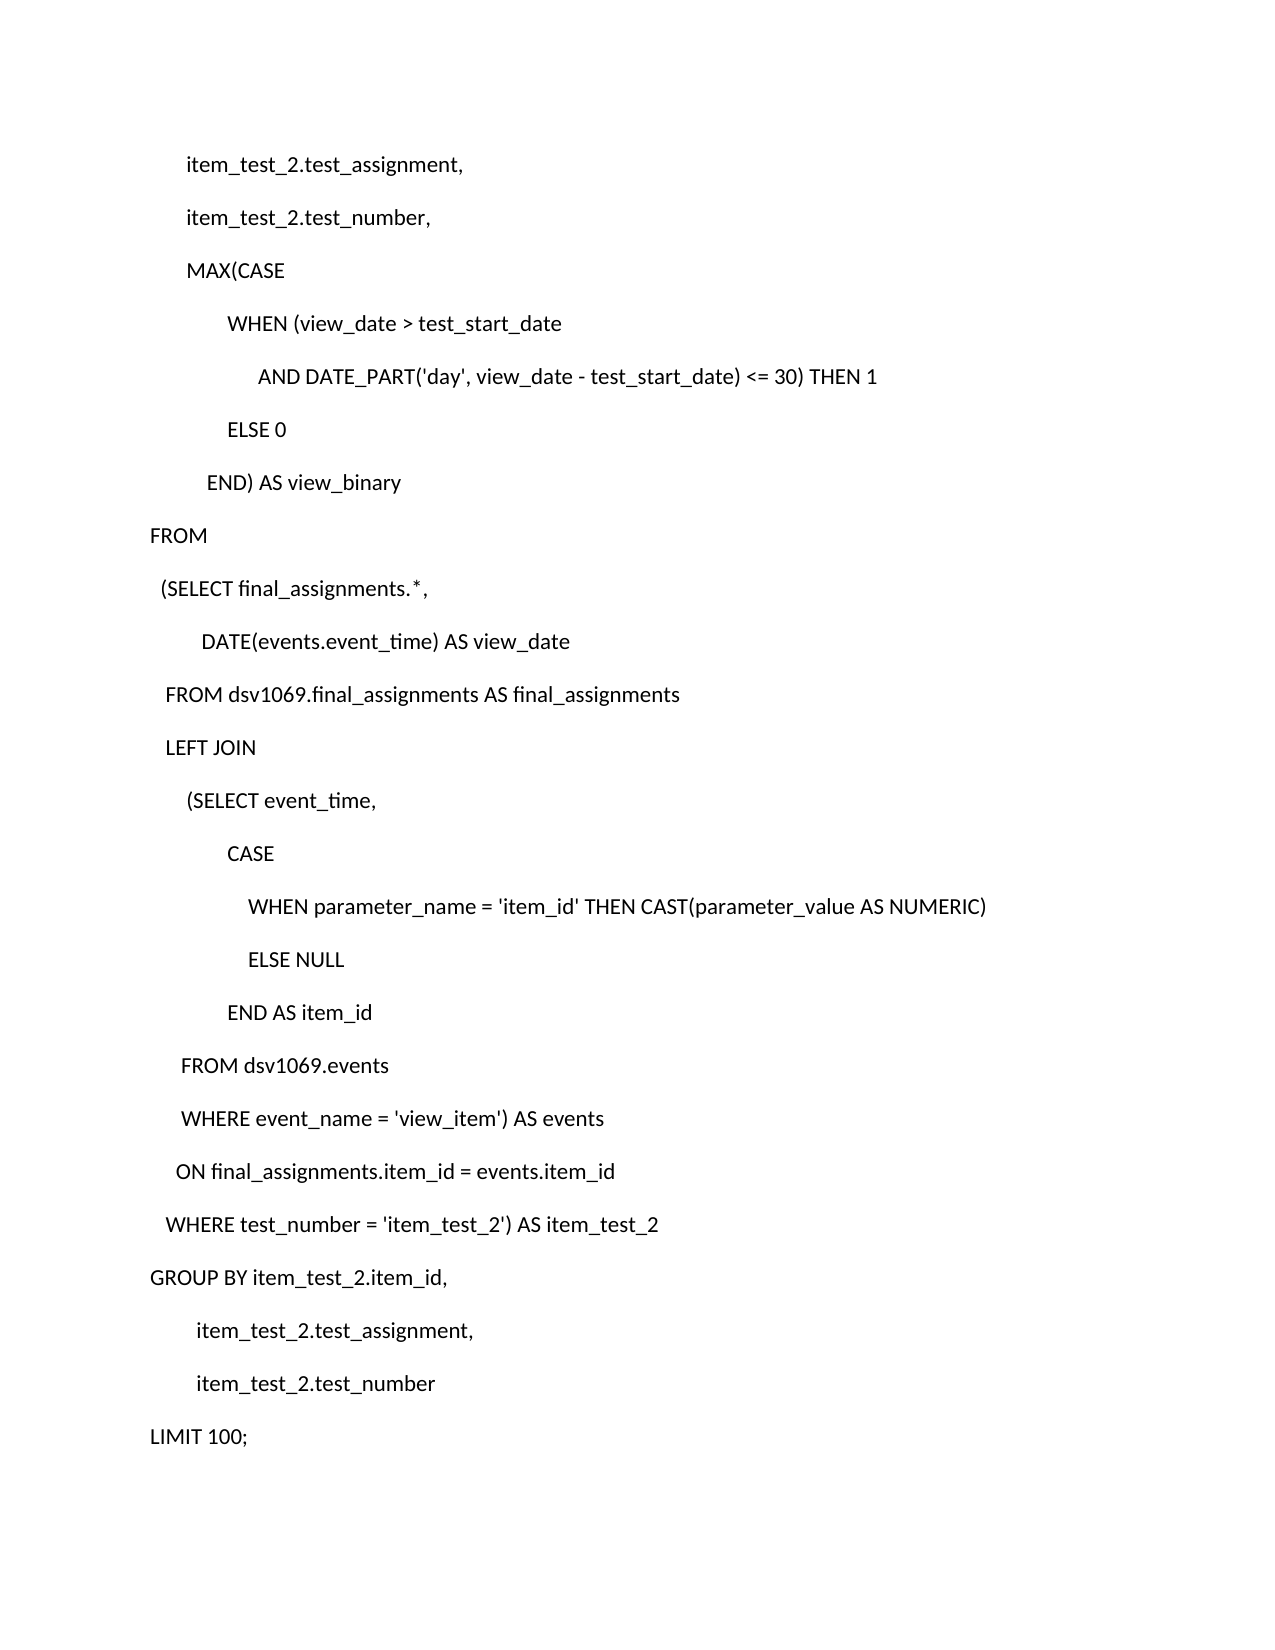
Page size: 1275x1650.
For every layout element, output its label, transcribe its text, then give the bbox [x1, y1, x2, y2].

text item_test_2.test_number [150, 1369, 1125, 1397]
text MAX(CASE [150, 256, 1125, 284]
text GROUP BY item_test_2.item_id, [150, 1263, 1125, 1291]
text FROM dsv1069.final_assignments AS final_assignments [150, 680, 1125, 708]
text (SELECT final_assignments.*, [150, 574, 1125, 602]
text FROM dsv1069.events [150, 1051, 1125, 1079]
text WHERE test_number = 'item_test_2') AS item_test_2 [150, 1210, 1125, 1238]
text ELSE 0 [150, 415, 1125, 443]
text WHERE event_name = 'view_item') AS events [150, 1104, 1125, 1132]
text item_test_2.test_number, [150, 203, 1125, 231]
text ON final_assignments.item_id = events.item_id [150, 1157, 1125, 1185]
text DATE(events.event_time) AS view_date [150, 627, 1125, 655]
text item_test_2.test_assignment, [150, 1316, 1125, 1344]
text END AS item_id [150, 998, 1125, 1026]
text END) AS view_binary [150, 468, 1125, 496]
text LEFT JOIN [150, 733, 1125, 761]
text item_test_2.test_assignment, [150, 150, 1125, 178]
text AND DATE_PART('day', view_date - test_start_date) <= 30) THEN 1 [150, 362, 1125, 390]
text (SELECT event_time, [150, 786, 1125, 814]
text LIMIT 100; [150, 1422, 1125, 1451]
text CASE [150, 839, 1125, 867]
text WHEN parameter_name = 'item_id' THEN CAST(parameter_value AS NUMERIC) [150, 892, 1125, 920]
text FROM [150, 521, 1125, 549]
text ELSE NULL [150, 945, 1125, 973]
text WHEN (view_date > test_start_date [150, 309, 1125, 337]
